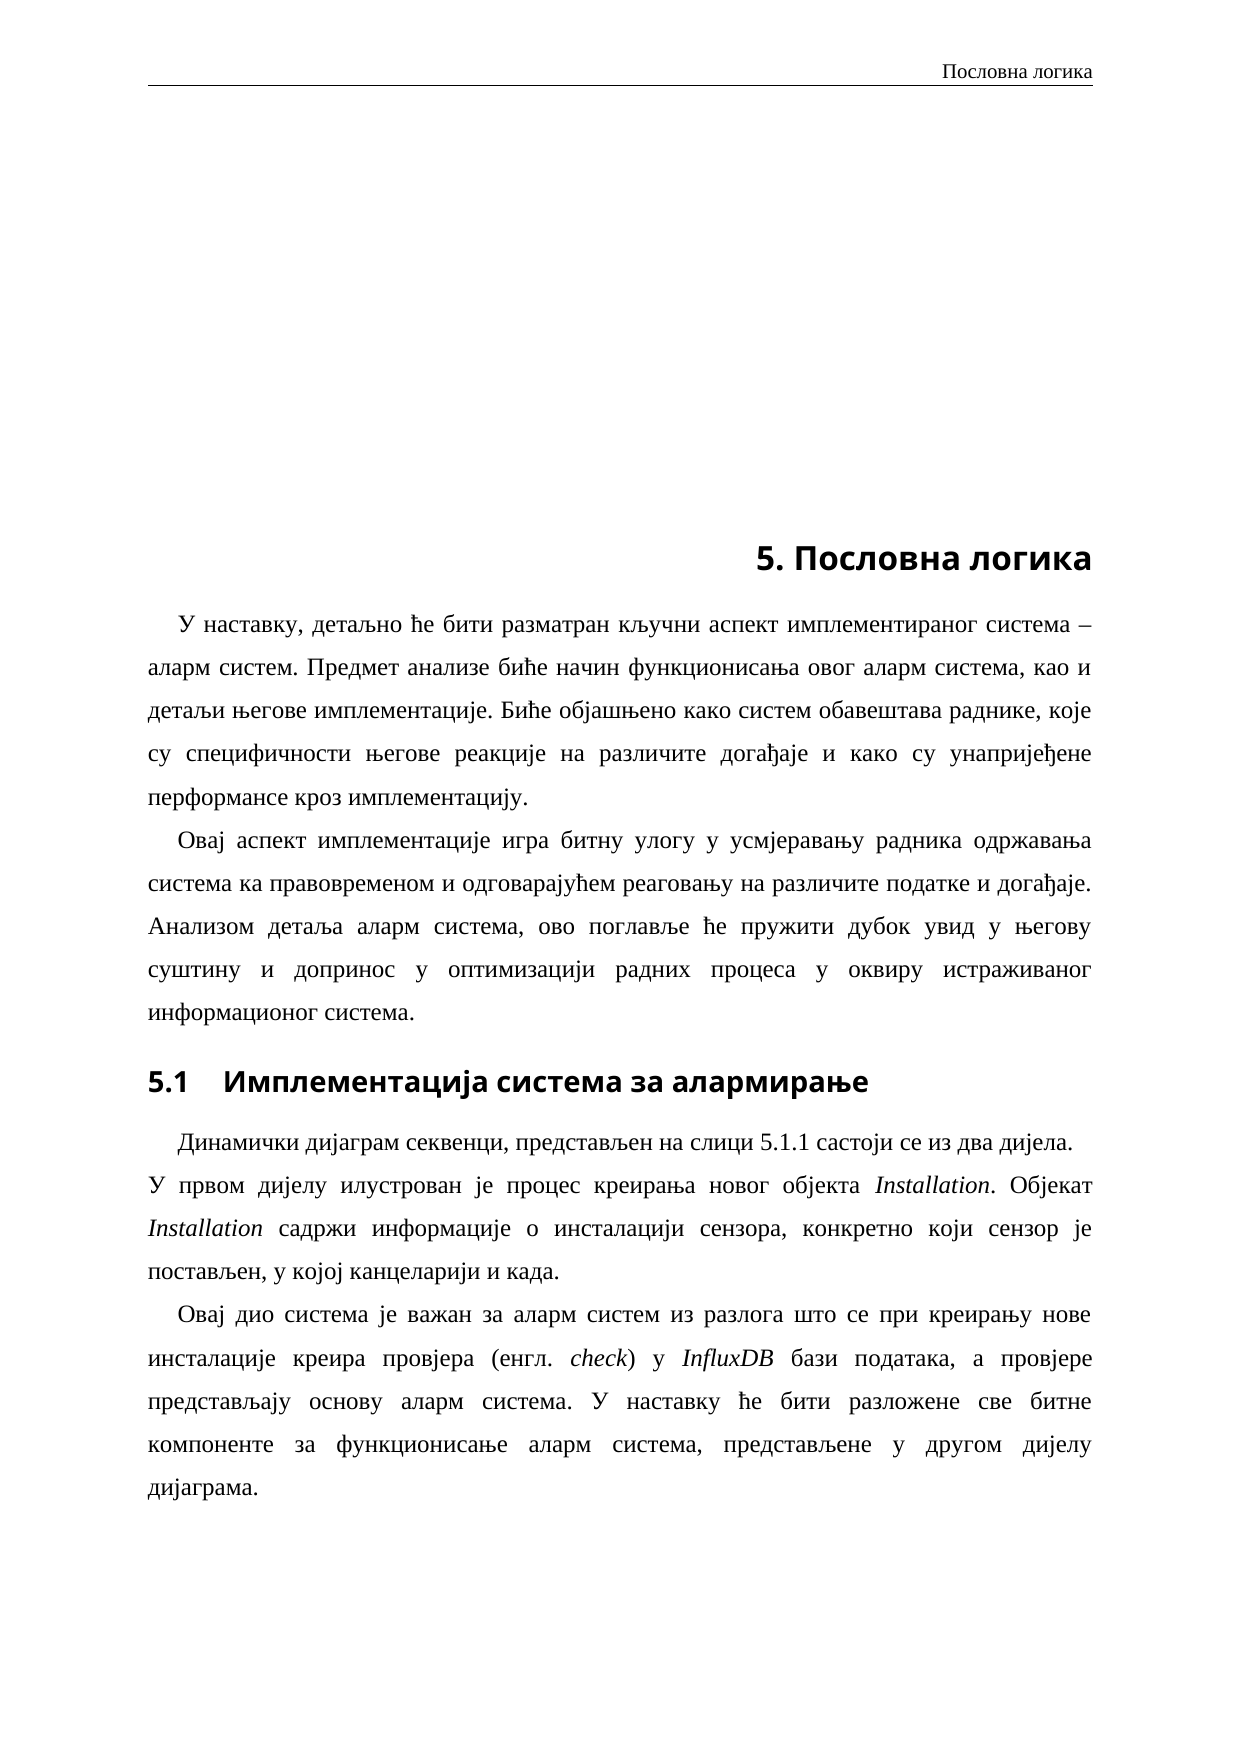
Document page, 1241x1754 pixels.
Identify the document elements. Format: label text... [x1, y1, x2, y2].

text У наставку, детаљно ће бити разматран кључни аспект имплементираног система – аларм систем. Предмет анализе биће начин функционисања овог аларм система, као и детаљи његове имплементације. Биће објашњено како систем обавештава раднике, које су специфичности његове реакције на различите догађаје и како су унапријеђене перформансе кроз имплементацију. [148, 609, 1093, 810]
subtitle Имплементација система за алармирање [148, 1061, 1093, 1101]
text Овај дио система је важан за аларм систем из разлога што се при креирању нове инсталације креира провјера (енгл. check) у InfluxDB бази података, а провјере представљају основу аларм система. У наставку ће бити разложене све битне компоненте за функционисање аларм система, представљене у другом дијелу дијаграма. [148, 1299, 1093, 1501]
text Динамички дијаграм секвенци, представљен на слици 5.1.1 састоји се из два дијела. [148, 1127, 1093, 1156]
subtitle Пословна логика [148, 535, 1093, 580]
text Овај аспект имплементације игра битну улогу у усмјеравању радника одржавања система ка правовременом и одговарајућем реаговању на различите податке и догађаје. Анализом детаља аларм система, ово поглавље ће пружити дубок увид у његову суштину и допринос у оптимизацији радних процеса у оквиру истраживаног информационог система. [148, 825, 1093, 1026]
text У првом дијелу илустрован је процес креирања новог објекта Installation. Објекат Installation садржи информације о инсталацији сензора, конкретно који сензор је постављен, у којој канцеларији и када. [148, 1170, 1093, 1285]
